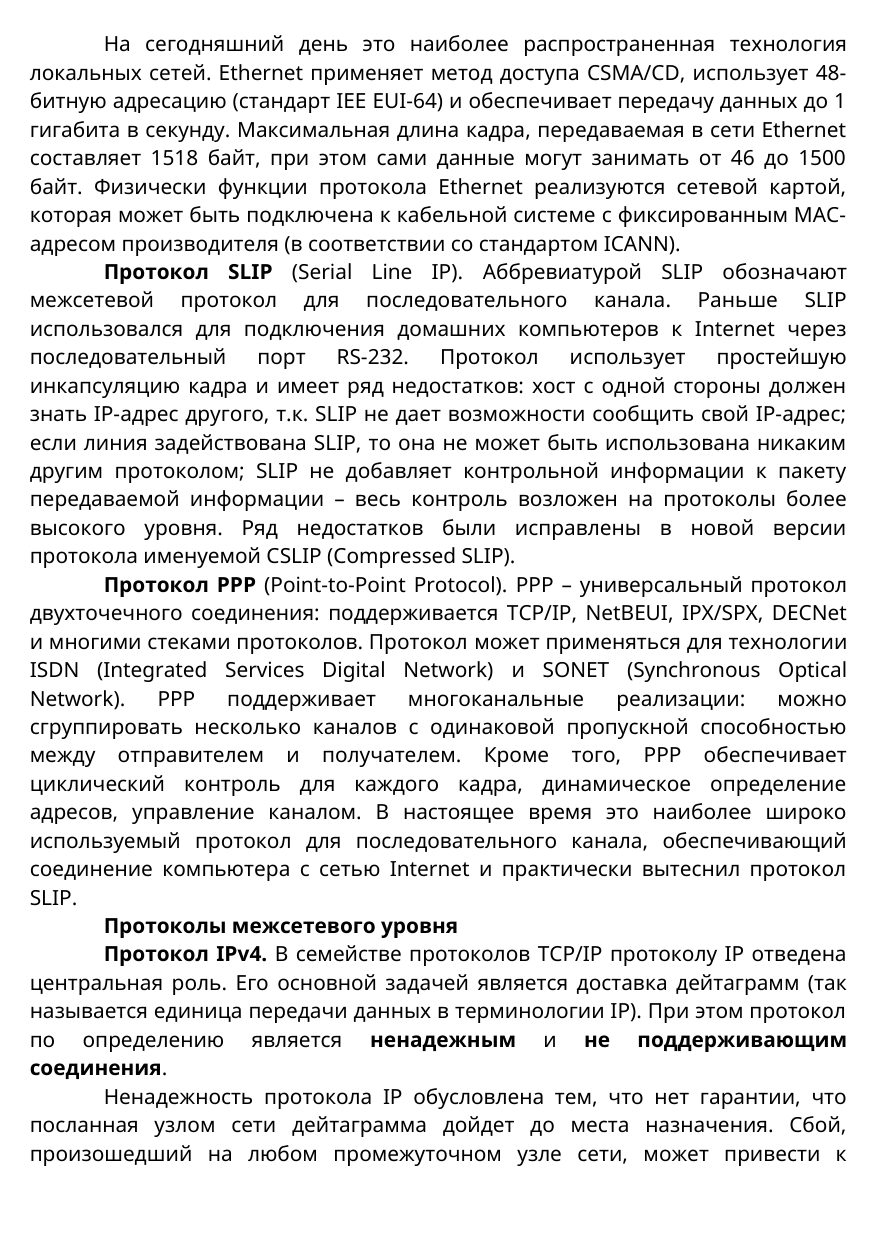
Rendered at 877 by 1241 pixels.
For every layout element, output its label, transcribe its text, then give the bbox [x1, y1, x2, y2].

text На сегодняшний день это наиболее распространенная технология локальных сетей. Ethernet применяет метод доступа CSMA/CD, использует 48-битную адресацию (стандарт IEE EUI-64) и обеспечивает передачу данных до 1 гигабита в секунду. Максимальная длина кадра, передаваемая в сети Ethernet составляет 1518 байт, при этом сами данные могут занимать от 46 до 1500 байт. Физически функции протокола Ethernet реализуются сетевой картой, которая может быть подключена к кабельной системе с фиксированным МАС-адресом производителя (в соответствии со стандартом ICANN). [29, 29, 847, 257]
text Протокол PPP (Point-to-Point Protocol). PPP – универсальный протокол двухточечного соединения: поддерживается TCP/IP, NetBEUI, IPX/SPX, DECNet и многими стеками протоколов. Протокол может применяться для технологии ISDN (Integrated Services Digital Network) и SONET (Synchronous Optical Network). PPP поддерживает многоканальные реализации: можно сгруппировать несколько каналов с одинаковой пропускной способностью между отправителем и получателем. Кроме того, PPP обеспечивает циклический контроль для каждого кадра, динамическое определение адресов, управление каналом. В настоящее время это наиболее широко используемый протокол для последовательного канала, обеспечивающий соединение компьютера с сетью Internet и практически вытеснил протокол SLIP. [29, 570, 847, 911]
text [29, 1082, 847, 1167]
text Протоколы межсетевого уровня [29, 911, 847, 939]
text Протокол SLIP (Serial Line IP). Аббревиатурой SLIP обозначают межсетевой протокол для последовательного канала. Раньше SLIP использовался для подключения домашних компьютеров к Internet через последовательный порт RS-232. Протокол использует простейшую инкапсуляцию кадра и имеет ряд недостатков: хост с одной стороны должен знать IP-адрес другого, т.к. SLIP не дает возможности сообщить свой IP-адрес; если линия задействована SLIP, то она не может быть использована никаким другим протоколом; SLIP не добавляет контрольной информации к пакету передаваемой информации – весь контроль возложен на протоколы более высокого уровня. Ряд недостатков были исправлены в новой версии протокола именуемой CSLIP (Compressed SLIP). [29, 257, 847, 570]
text Протокол IPv4. В семействе протоколов TCP/IP протоколу IP отведена центральная роль. Его основной задачей является доставка дейтаграмм (так называется единица передачи данных в терминологии IP). При этом протокол по определению является ненадежным и не поддерживающим соединения. [29, 939, 847, 1082]
